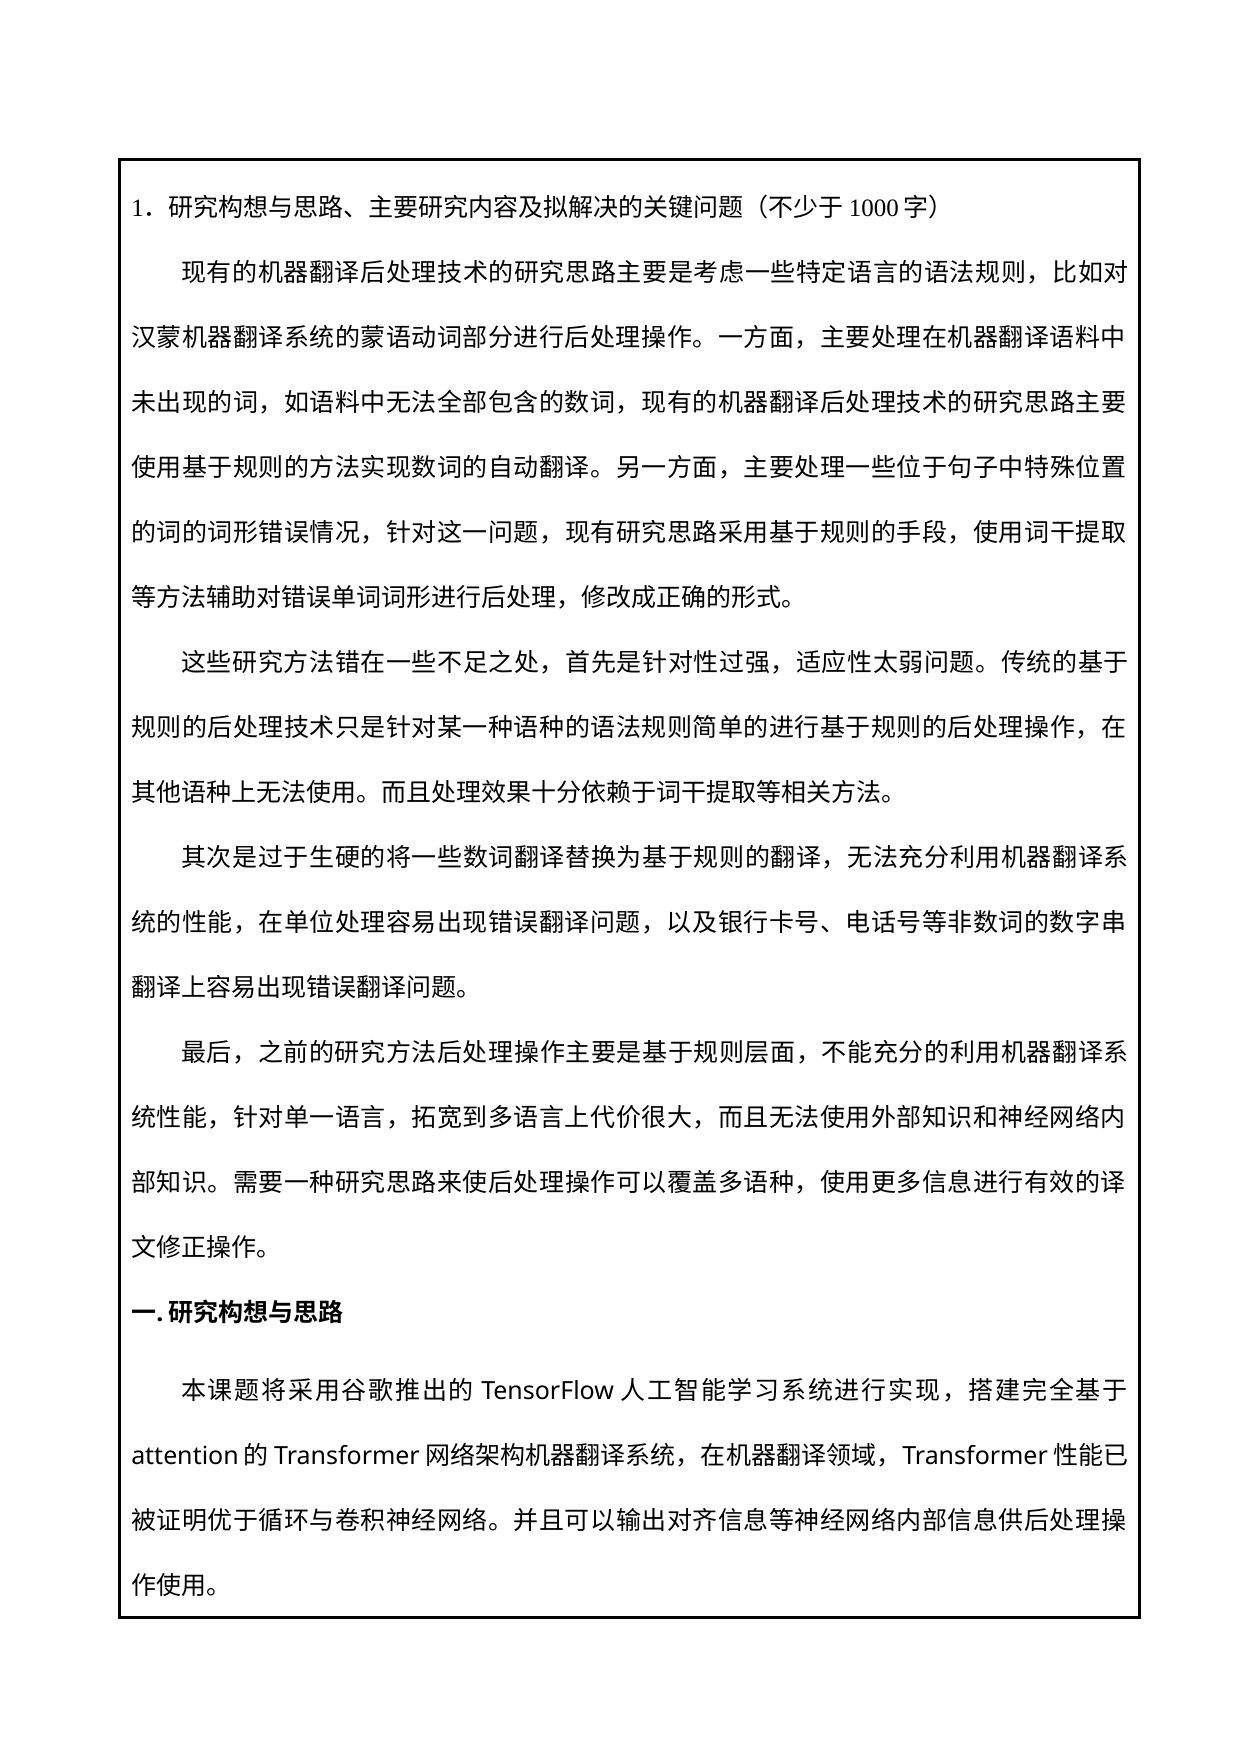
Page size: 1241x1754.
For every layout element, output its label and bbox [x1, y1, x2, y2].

table_header [121, 161, 1138, 1616]
